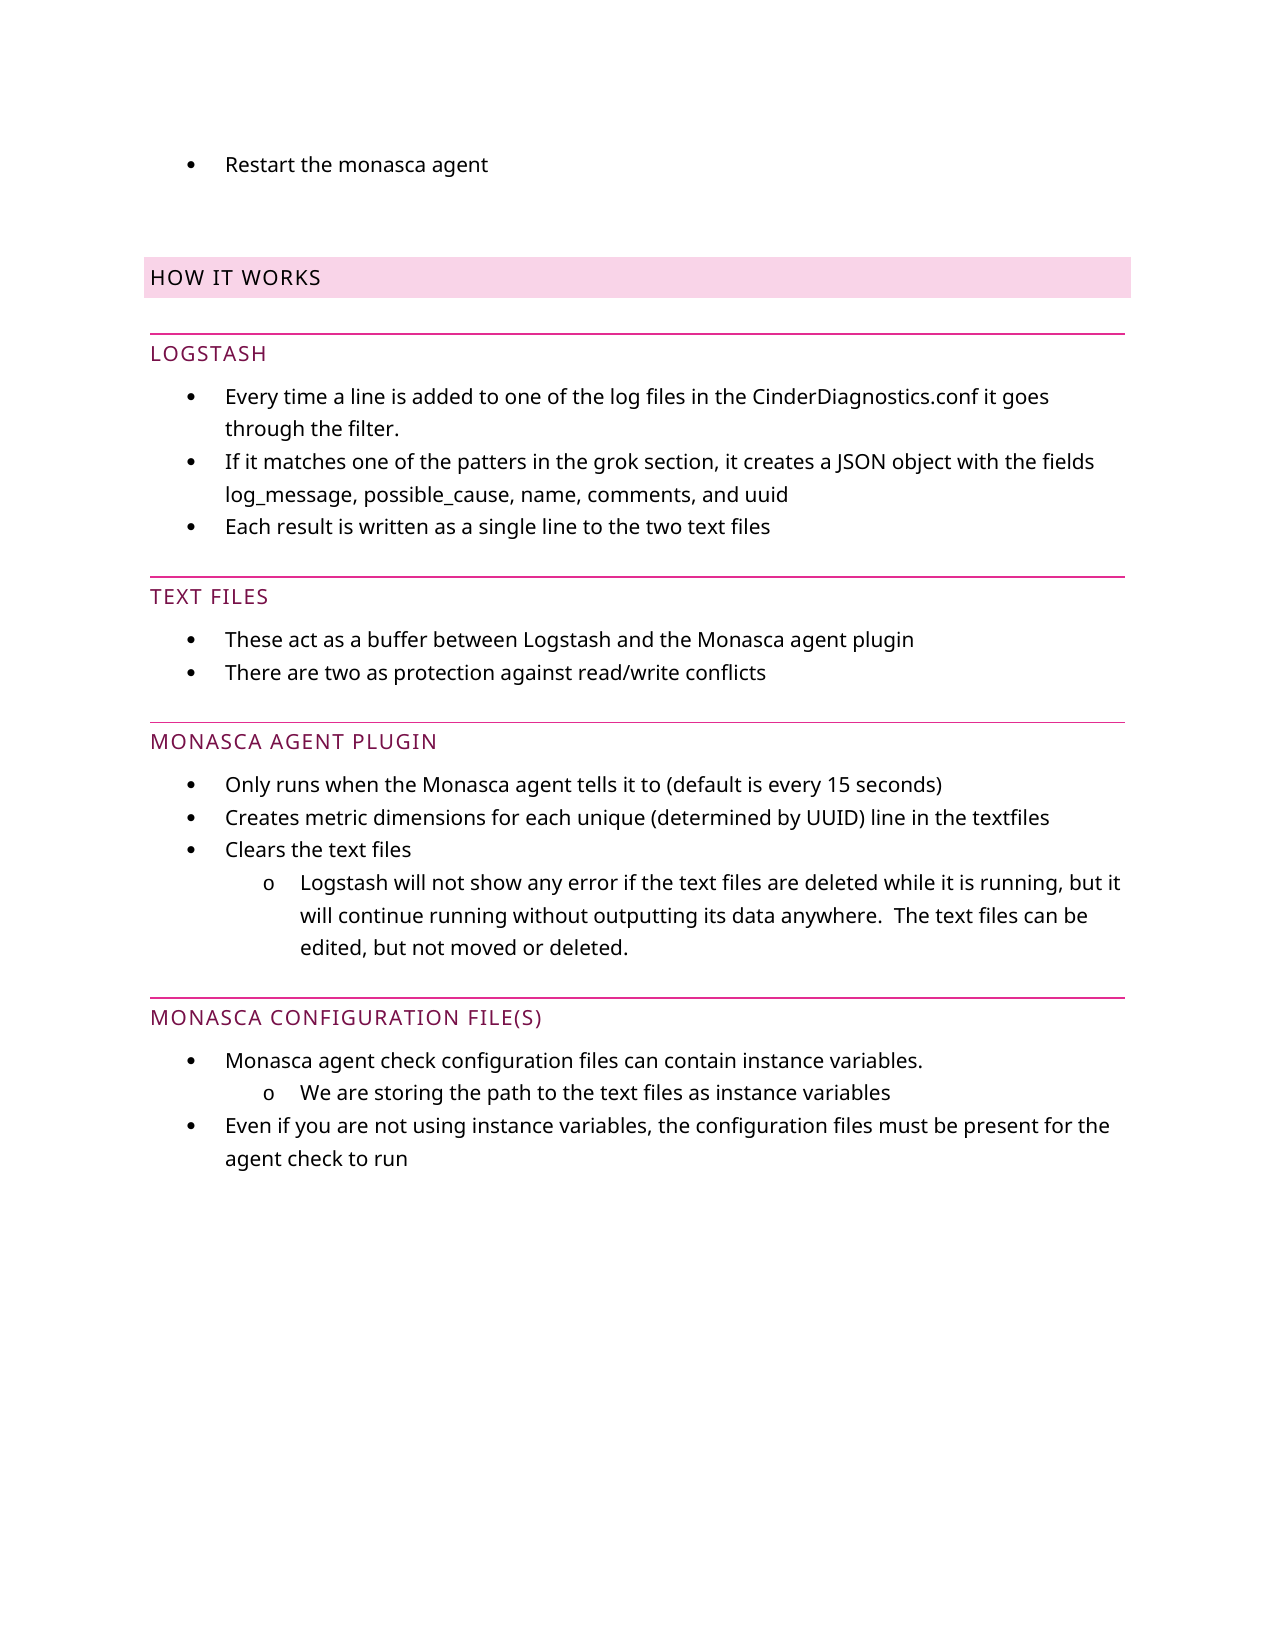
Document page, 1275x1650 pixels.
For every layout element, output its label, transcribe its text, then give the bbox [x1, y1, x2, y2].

subtitle monasca agent plugin [150, 723, 1125, 756]
subtitle Logstash [150, 335, 1125, 367]
list We are storing the path to the text files as instance variables [262, 1078, 1125, 1107]
list Each result is written as a single line to the two text files [187, 512, 1125, 541]
list Creates metric dimensions for each unique (determined by UUID) line in the textfiles [187, 803, 1125, 831]
list There are two as protection against read/write conflicts [187, 658, 1125, 686]
subtitle how it works [150, 263, 1125, 292]
list Clears the text files [187, 835, 1125, 864]
subtitle text files [150, 578, 1125, 610]
list Only runs when the Monasca agent tells it to (default is every 15 seconds) [187, 770, 1125, 799]
list If it matches one of the patters in the grok section, it creates a JSON object with the fields log_message, possible_cause, name, comments, and uuid [187, 447, 1125, 508]
list These act as a buffer between Logstash and the Monasca agent plugin [187, 625, 1125, 653]
list Monasca agent check configuration files can contain instance variables. [187, 1046, 1125, 1074]
subtitle monasca configuration file(s) [150, 999, 1125, 1031]
list Even if you are not using instance variables, the configuration files must be present for the agent check to run [187, 1111, 1125, 1172]
list Every time a line is added to one of the log files in the CinderDiagnostics.conf it goes through the filter. [187, 382, 1125, 443]
list Logstash will not show any error if the text files are deleted while it is running, but it will continue running without outputting its data anywhere. The text files can be edited, but not moved or deleted. [262, 868, 1125, 962]
list Restart the monasca agent [187, 150, 1125, 178]
